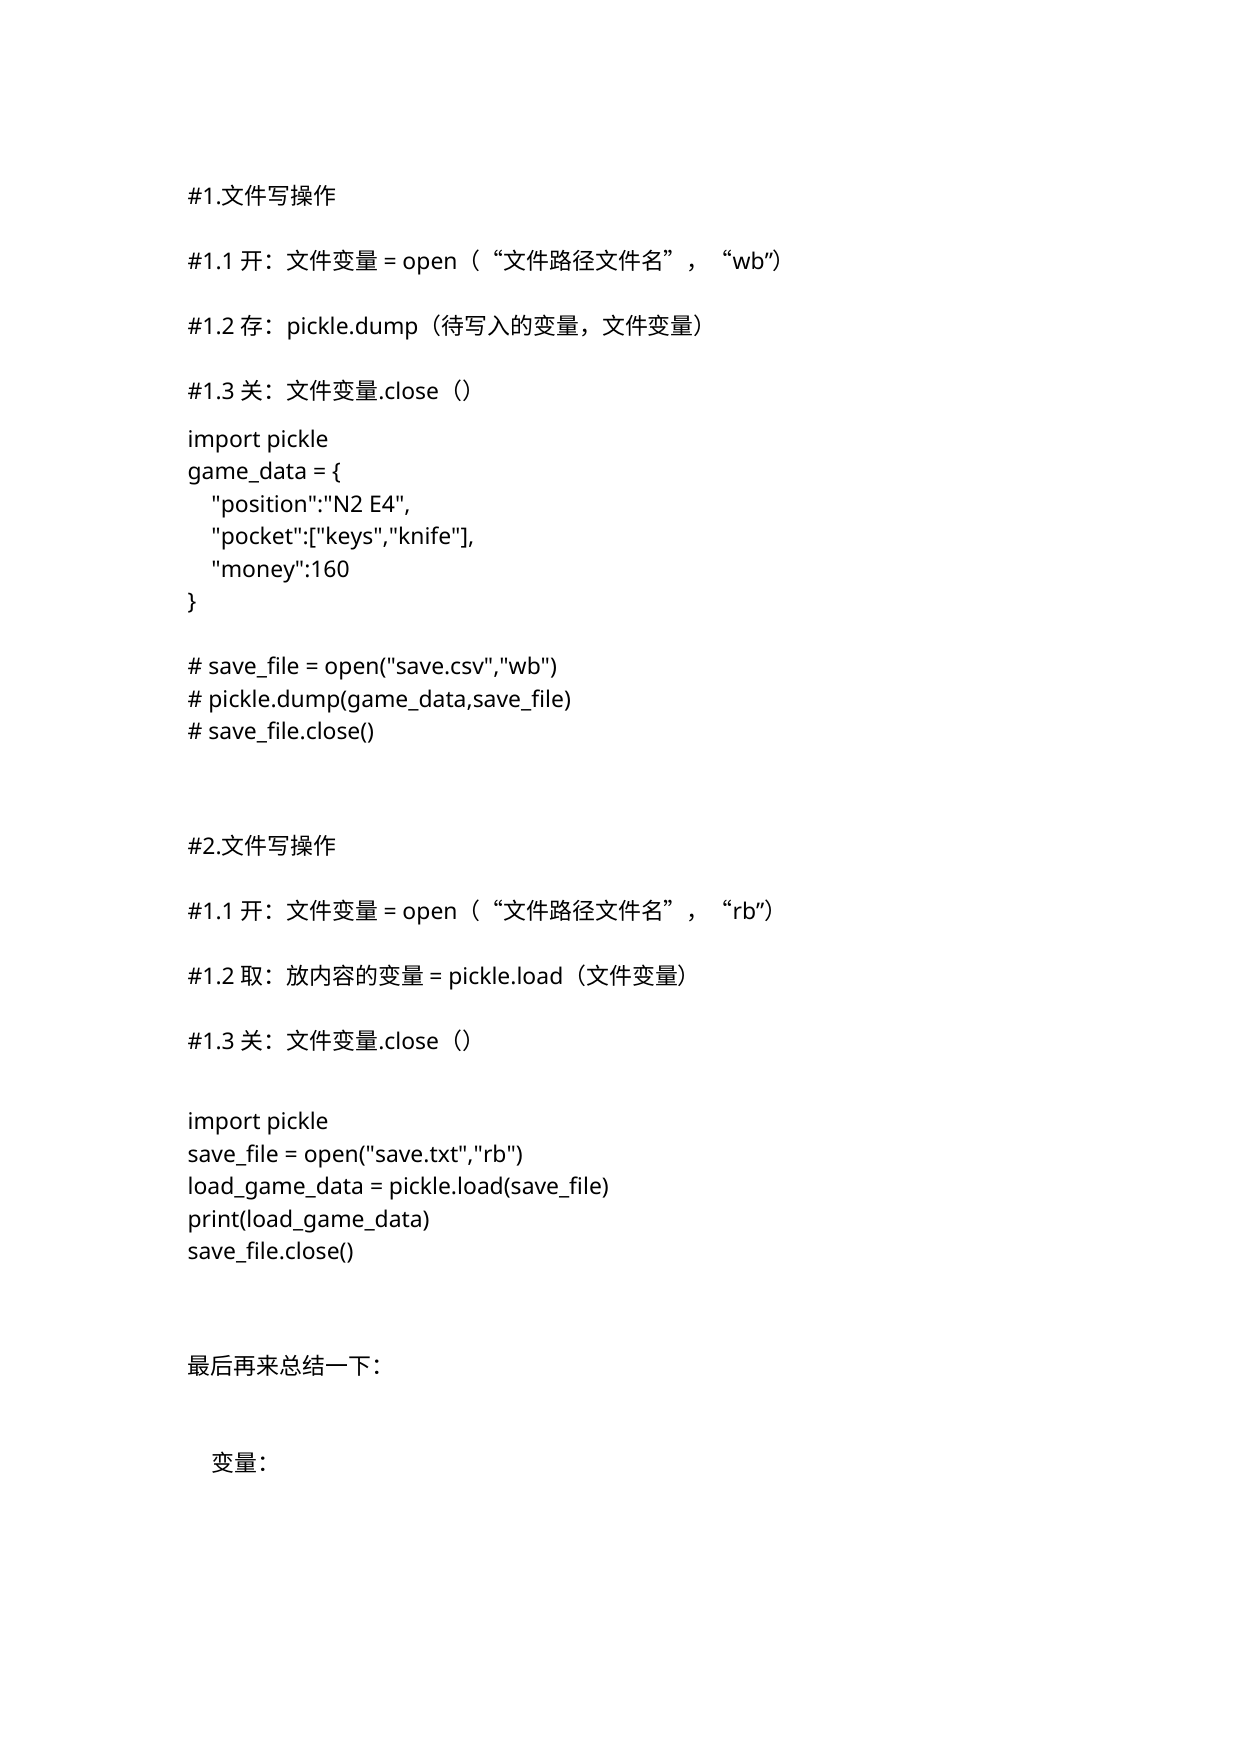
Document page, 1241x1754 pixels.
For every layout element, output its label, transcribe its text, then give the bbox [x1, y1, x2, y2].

text #1.1 开：文件变量 = open（“文件路径文件名”，“wb”） [187, 227, 1053, 292]
text save_file = open("save.txt","rb") [187, 1137, 1053, 1169]
text # save_file.close() [187, 714, 1053, 747]
text #1.文件写操作 [187, 162, 1053, 227]
text #1.1 开：文件变量 = open（“文件路径文件名”，“rb”） [187, 877, 1053, 942]
text #2.文件写操作 [187, 812, 1053, 877]
text "position":"N2 E4", [187, 487, 1053, 519]
text 最后再来总结一下： [187, 1332, 1053, 1397]
text # save_file = open("save.csv","wb") [187, 649, 1053, 682]
text game_data = { [187, 454, 1053, 487]
text } [187, 584, 1053, 617]
text import pickle [187, 1104, 1053, 1137]
text #1.3 关：文件变量.close（） [187, 357, 1053, 422]
text #1.2 取：放内容的变量 = pickle.load（文件变量） [187, 942, 1053, 1007]
text # pickle.dump(game_data,save_file) [187, 682, 1053, 714]
text save_file.close() [187, 1234, 1053, 1267]
text 变量： [187, 1429, 1053, 1494]
text #1.2 存：pickle.dump（待写入的变量，文件变量） [187, 292, 1053, 357]
text "money":160 [187, 552, 1053, 584]
text load_game_data = pickle.load(save_file) [187, 1169, 1053, 1202]
text "pocket":["keys","knife"], [187, 519, 1053, 552]
text import pickle [187, 422, 1053, 454]
text #1.3 关：文件变量.close（） [187, 1007, 1053, 1072]
text print(load_game_data) [187, 1202, 1053, 1234]
